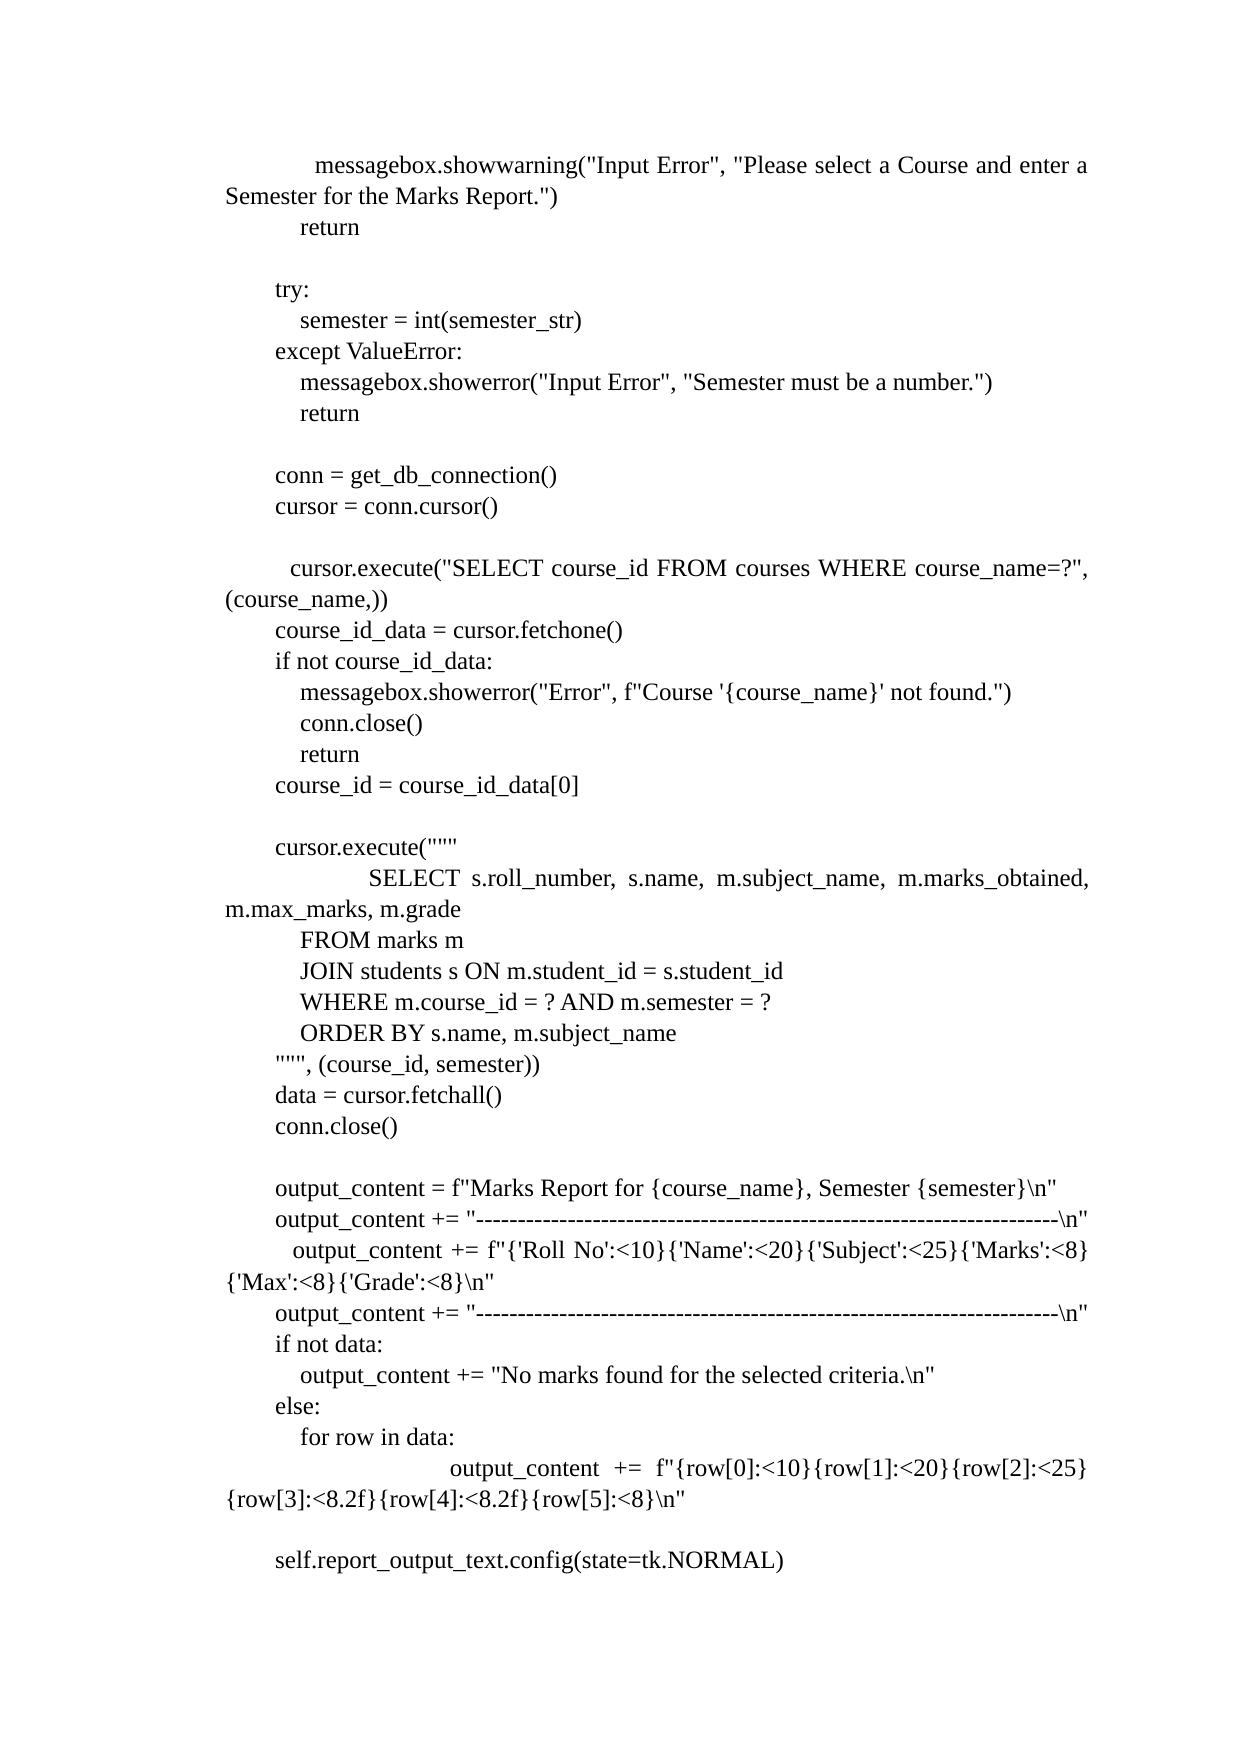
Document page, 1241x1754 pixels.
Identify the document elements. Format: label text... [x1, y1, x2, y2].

text data = cursor.fetchall() [225, 1080, 1090, 1109]
text cursor.execute(""" [225, 832, 1090, 861]
text return [225, 212, 1090, 241]
text course_id = course_id_data[0] [225, 770, 1090, 799]
text return [225, 739, 1090, 768]
text output_content = f"Marks Report for {course_name}, Semester {semester}\n" [225, 1173, 1090, 1202]
text FROM marks m [225, 925, 1090, 954]
text """, (course_id, semester)) [225, 1049, 1090, 1078]
text output_content += "----------------------------------------------------------------------\n" [225, 1298, 1090, 1326]
text output_content += "No marks found for the selected criteria.\n" [225, 1360, 1090, 1388]
text output_content += f"{row[0]:<10}{row[1]:<20}{row[2]:<25}{row[3]:<8.2f}{row[4]:<8.2f}{row[5]:<8}\n" [225, 1453, 1090, 1513]
text for row in data: [225, 1422, 1090, 1451]
text messagebox.showerror("Input Error", "Semester must be a number.") [225, 367, 1090, 396]
text cursor.execute("SELECT course_id FROM courses WHERE course_name=?", (course_name,)) [225, 553, 1090, 612]
text self.report_output_text.config(state=tk.NORMAL) [225, 1545, 1090, 1574]
text if not data: [225, 1329, 1090, 1357]
text else: [225, 1391, 1090, 1419]
text semester = int(semester_str) [225, 305, 1090, 334]
text JOIN students s ON m.student_id = s.student_id [225, 956, 1090, 985]
text output_content += f"{'Roll No':<10}{'Name':<20}{'Subject':<25}{'Marks':<8}{'Max':<8}{'Grade':<8}\n" [225, 1236, 1090, 1295]
text output_content += "----------------------------------------------------------------------\n" [225, 1204, 1090, 1233]
text WHERE m.course_id = ? AND m.semester = ? [225, 987, 1090, 1016]
text conn.close() [225, 1111, 1090, 1140]
text conn.close() [225, 708, 1090, 737]
text messagebox.showerror("Error", f"Course '{course_name}' not found.") [225, 677, 1090, 706]
text if not course_id_data: [225, 646, 1090, 674]
text messagebox.showwarning("Input Error", "Please select a Course and enter a Semester for the Marks Report.") [225, 150, 1090, 210]
text try: [225, 274, 1090, 303]
text return [225, 398, 1090, 427]
text cursor = conn.cursor() [225, 491, 1090, 520]
text except ValueError: [225, 336, 1090, 365]
text SELECT s.roll_number, s.name, m.subject_name, m.marks_obtained, m.max_marks, m.grade [225, 863, 1090, 923]
text course_id_data = cursor.fetchone() [225, 615, 1090, 643]
text ORDER BY s.name, m.subject_name [225, 1018, 1090, 1047]
text conn = get_db_connection() [225, 460, 1090, 489]
